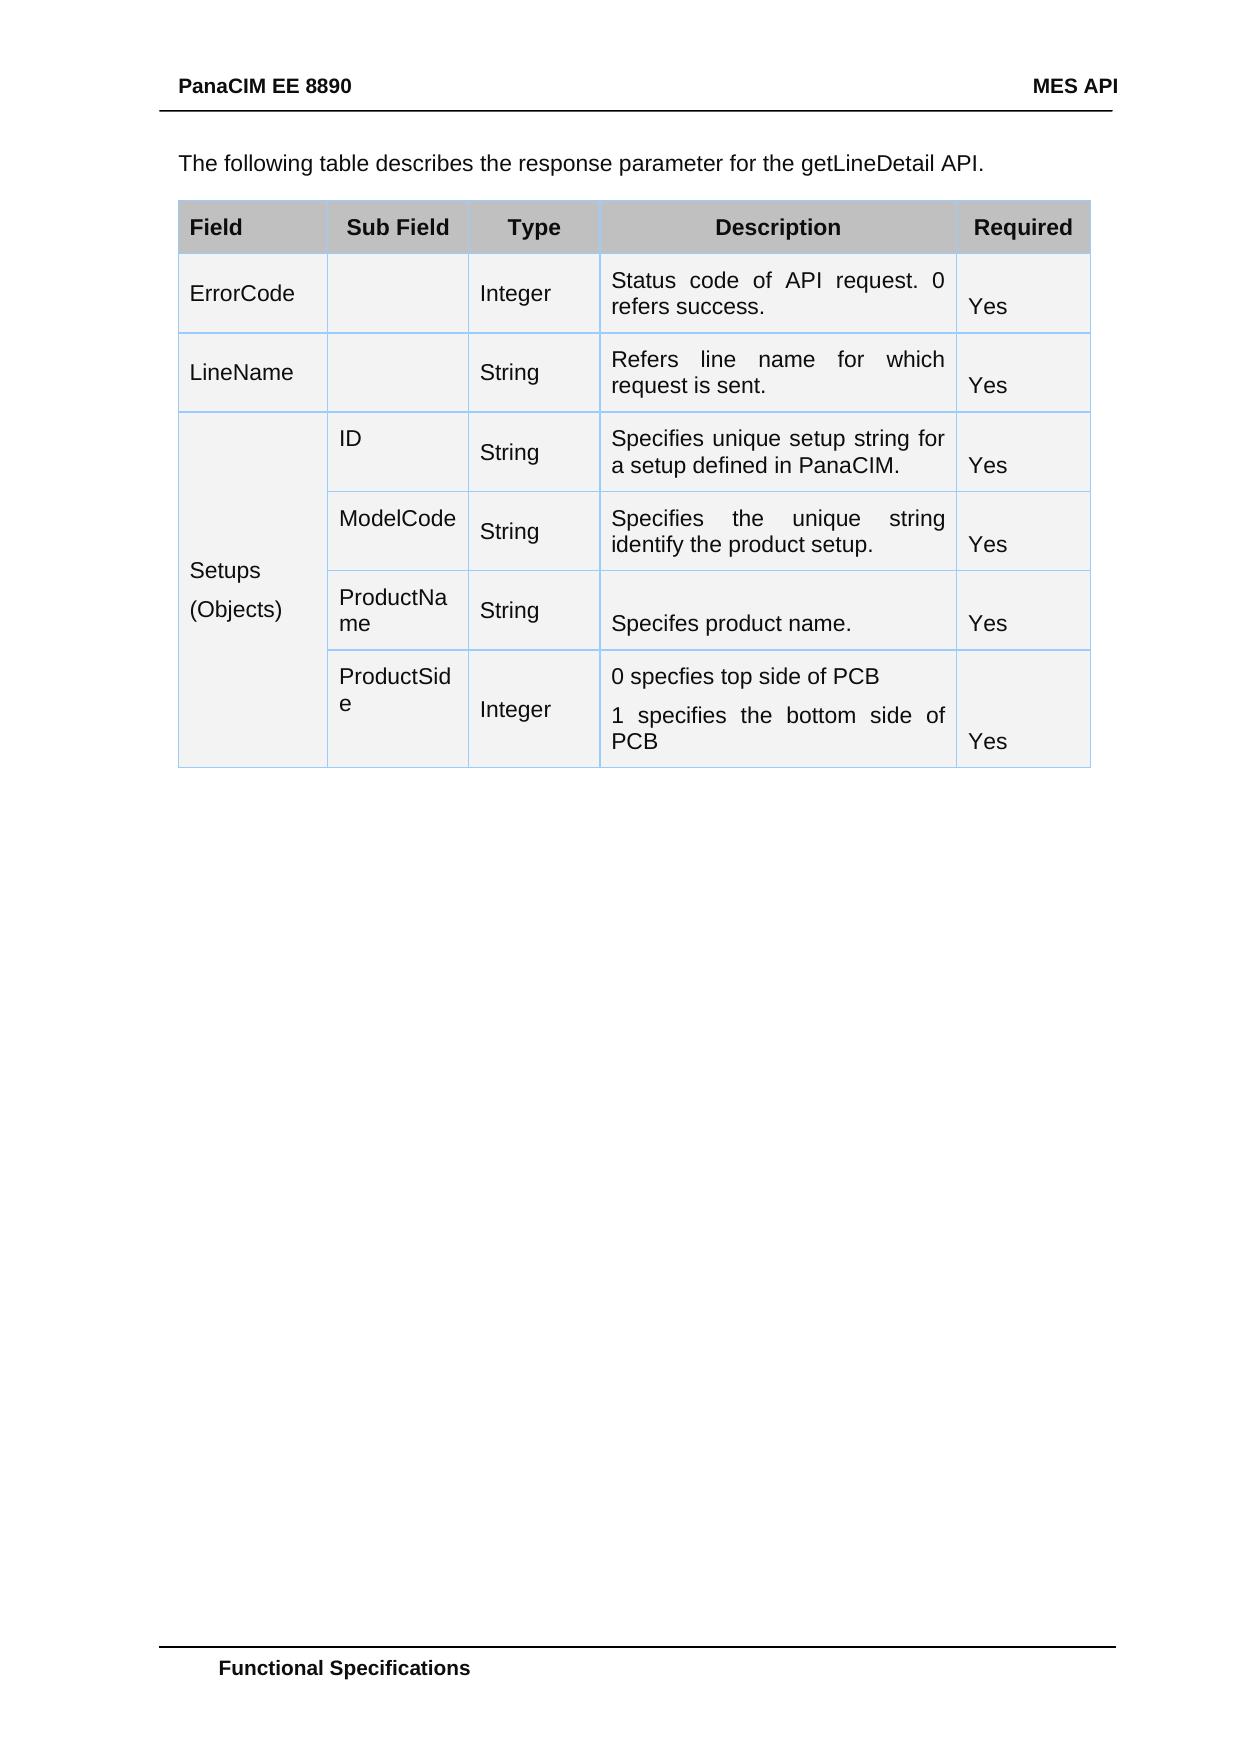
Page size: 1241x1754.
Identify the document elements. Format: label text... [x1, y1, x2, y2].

table_cell Yes [957, 413, 1090, 491]
table_cell Specifies the unique string identify the product setup. [601, 492, 956, 570]
table_cell String [469, 413, 599, 491]
table_cell ErrorCode [179, 254, 327, 332]
table_cell Status code of API request. 0 refers success. [601, 254, 956, 332]
table_header Required [957, 201, 1090, 253]
table_header Field [179, 201, 327, 253]
table_cell Specifes product name. [601, 571, 956, 649]
table_cell ModelCode [328, 492, 468, 570]
table_cell [328, 334, 468, 411]
table_cell String [469, 492, 599, 570]
table_header Type [469, 201, 599, 253]
table_cell Integer [469, 651, 599, 767]
table_cell ProductSide [328, 651, 468, 767]
table_cell Yes [957, 254, 1090, 332]
table_cell [328, 254, 468, 332]
table_header Description [601, 201, 956, 253]
table_cell ProductName [328, 571, 468, 649]
table_header Sub Field [328, 201, 468, 253]
table_cell LineName [179, 334, 327, 411]
table_cell Yes [957, 571, 1090, 649]
table_cell Yes [957, 334, 1090, 411]
table_cell 0 specfies top side of PCB 1 specifies the bottom side of PCB [601, 651, 956, 767]
table_cell String [469, 571, 599, 649]
table_cell Refers line name for which request is sent. [601, 334, 956, 411]
table_cell Setups (Objects) [179, 413, 327, 767]
table_cell Yes [957, 492, 1090, 570]
table_cell Specifies unique setup string for a setup defined in PanaCIM. [601, 413, 956, 491]
text The following table describes the response parameter for the getLineDetail API. [178, 150, 1090, 176]
table_cell String [469, 334, 599, 411]
table_cell Yes [957, 651, 1090, 767]
table_cell Integer [469, 254, 599, 332]
table_cell ID [328, 413, 468, 491]
